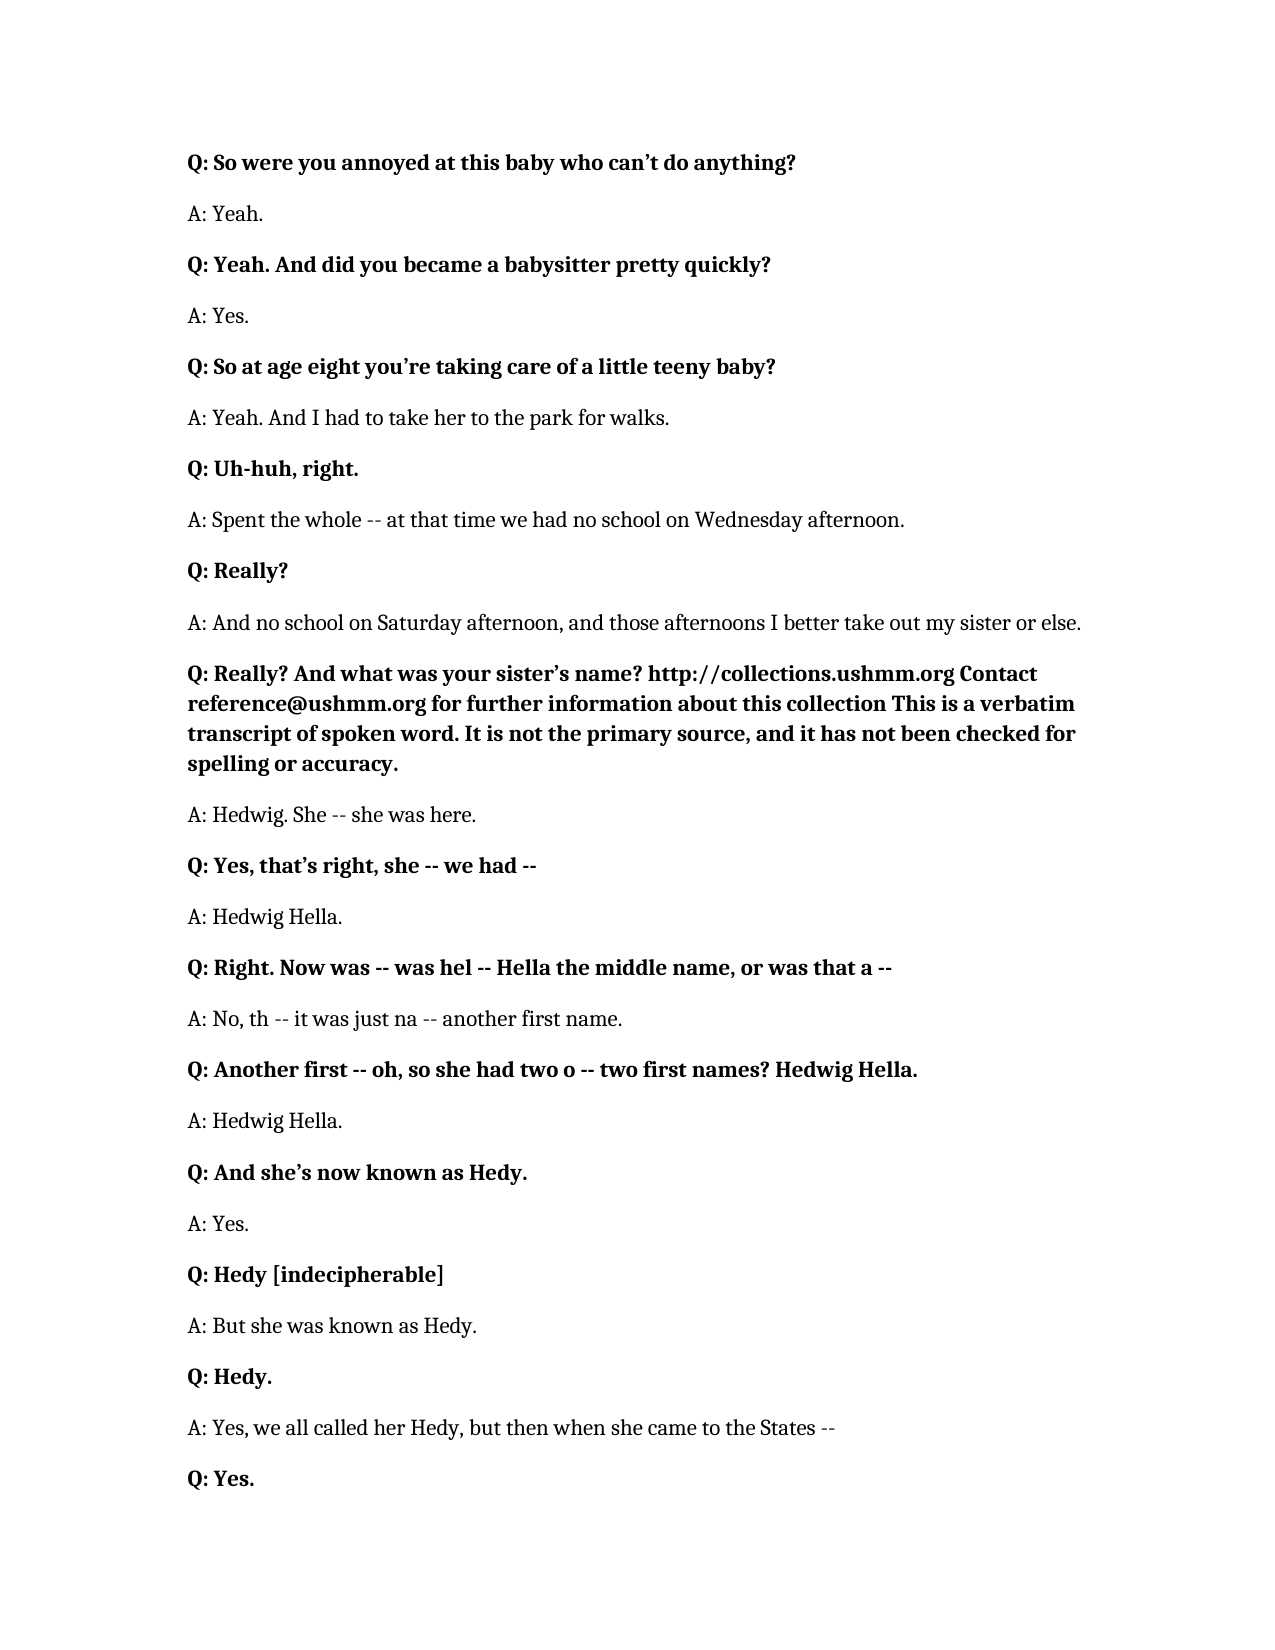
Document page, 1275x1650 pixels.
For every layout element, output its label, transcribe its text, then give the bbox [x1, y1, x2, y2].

text A: Yeah. And I had to take her to the park for walks. [187, 405, 1087, 432]
text Q: Yeah. And did you became a babysitter pretty quickly? [187, 252, 1087, 278]
text Q: Another first -- oh, so she had two o -- two first names? Hedwig Hella. [187, 1057, 1087, 1084]
text A: No, th -- it was just na -- another first name. [187, 1006, 1087, 1033]
text A: Hedwig. She -- she was here. [187, 802, 1087, 828]
text Q: So at age eight you’re taking care of a little teeny baby? [187, 354, 1087, 381]
text Q: Uh-huh, right. [187, 456, 1087, 483]
text A: Yes. [187, 1210, 1087, 1237]
text A: Spent the whole -- at that time we had no school on Wednesday afternoon. [187, 507, 1087, 534]
text Q: So were you annoyed at this baby who can’t do anything? [187, 150, 1087, 176]
text Q: Hedy [indecipherable] [187, 1261, 1087, 1288]
text Q: Really? And what was your sister’s name? http://collections.ushmm.org Contact reference@ushmm.org for further information about this collection This is a verbatim transcript of spoken word. It is not the primary source, and it has not been checked for spelling or accuracy. [187, 660, 1087, 777]
text A: Hedwig Hella. [187, 1108, 1087, 1135]
text Q: Yes, that’s right, she -- we had -- [187, 853, 1087, 879]
text A: And no school on Saturday afternoon, and those afternoons I better take out my sister or else. [187, 609, 1087, 636]
text A: Yes, we all called her Hedy, but then when she came to the States -- [187, 1414, 1087, 1441]
text A: But she was known as Hedy. [187, 1312, 1087, 1339]
text Q: Right. Now was -- was hel -- Hella the middle name, or was that a -- [187, 955, 1087, 982]
text A: Yeah. [187, 201, 1087, 227]
text A: Hedwig Hella. [187, 904, 1087, 931]
text Q: Yes. [187, 1466, 1087, 1492]
text Q: Really? [187, 558, 1087, 585]
text Q: Hedy. [187, 1363, 1087, 1390]
text A: Yes. [187, 303, 1087, 329]
text Q: And she’s now known as Hedy. [187, 1159, 1087, 1186]
